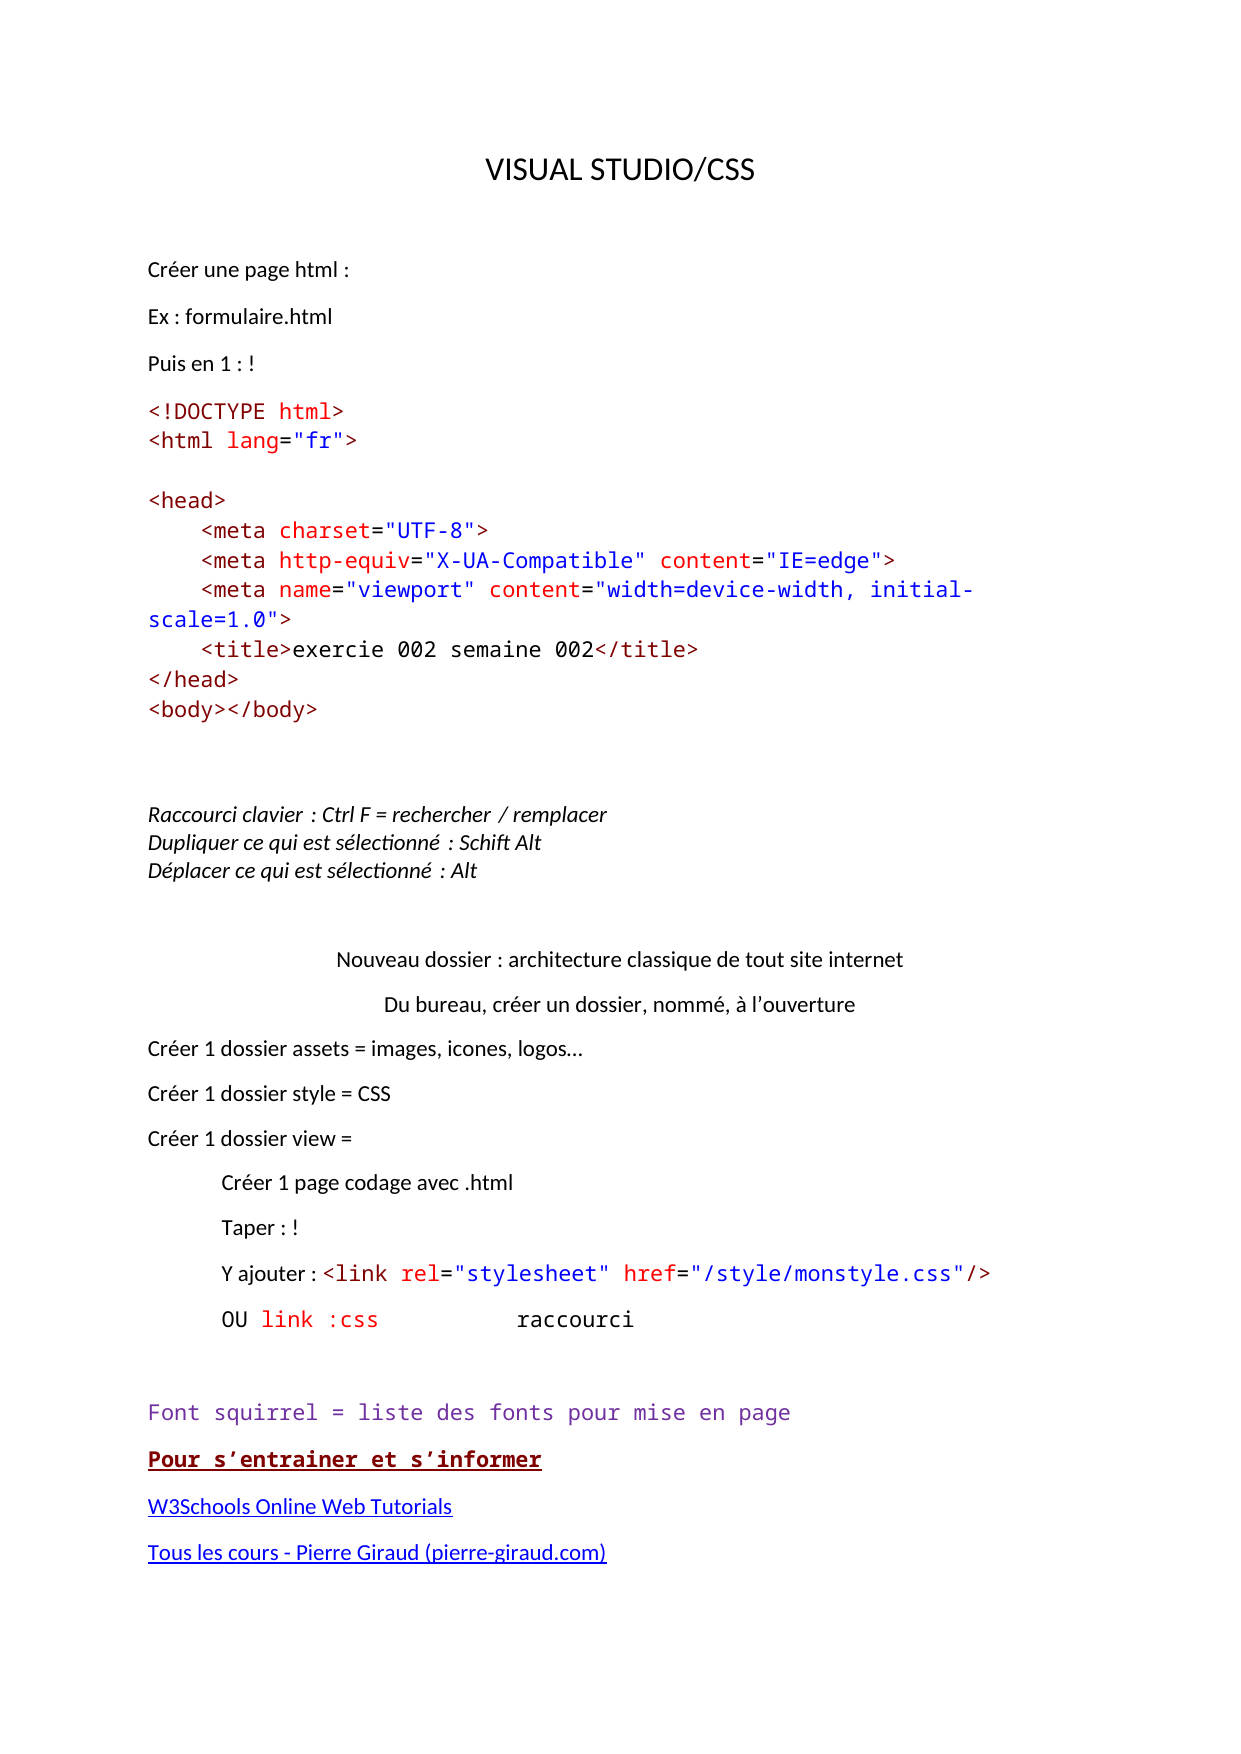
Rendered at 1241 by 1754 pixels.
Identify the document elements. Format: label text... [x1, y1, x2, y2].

text Raccourci clavier : Ctrl F = rechercher / remplacer [148, 800, 1093, 828]
text <meta name="viewport" content="width=device-width, initial-scale=1.0"> [148, 574, 1093, 634]
text Pour s’entrainer et s’informer [148, 1444, 1093, 1473]
text Créer 1 page codage avec .html [148, 1168, 1093, 1197]
text Créer 1 dossier view = [148, 1124, 1093, 1152]
text <meta http-equiv="X-UA-Compatible" content="IE=edge"> [148, 545, 1093, 574]
text <title>exercie 002 semaine 002</title> [148, 634, 1093, 664]
text Déplacer ce qui est sélectionné : Alt [148, 856, 1093, 884]
text OU link :css raccourci [148, 1304, 1093, 1334]
text Tous les cours - Pierre Giraud (pierre-giraud.com) [148, 1537, 1093, 1566]
text Créer une page html : [148, 255, 1093, 283]
text Taper : ! [148, 1213, 1093, 1241]
text Font squirrel = liste des fonts pour mise en page [148, 1397, 1093, 1427]
text <!DOCTYPE html> [148, 396, 1093, 426]
text <head> [148, 485, 1093, 515]
text VISUAL STUDIO/CSS [148, 148, 1093, 188]
text Créer 1 dossier style = CSS [148, 1079, 1093, 1107]
text Puis en 1 : ! [148, 349, 1093, 377]
text Créer 1 dossier assets = images, icones, logos… [148, 1034, 1093, 1062]
text Y ajouter : <link rel="stylesheet" href="/style/monstyle.css"/> [148, 1258, 1093, 1288]
text <meta charset="UTF-8"> [148, 515, 1093, 545]
text Ex : formulaire.html [148, 302, 1093, 330]
text </head> [148, 664, 1093, 694]
text Dupliquer ce qui est sélectionné : Schift Alt [148, 828, 1093, 856]
text <body></body> [148, 694, 1093, 723]
text Nouveau dossier : architecture classique de tout site internet [148, 945, 1093, 973]
text W3Schools Online Web Tutorials [148, 1490, 1093, 1520]
text <html lang="fr"> [148, 426, 1093, 455]
text Du bureau, créer un dossier, nommé, à l’ouverture [148, 990, 1093, 1018]
